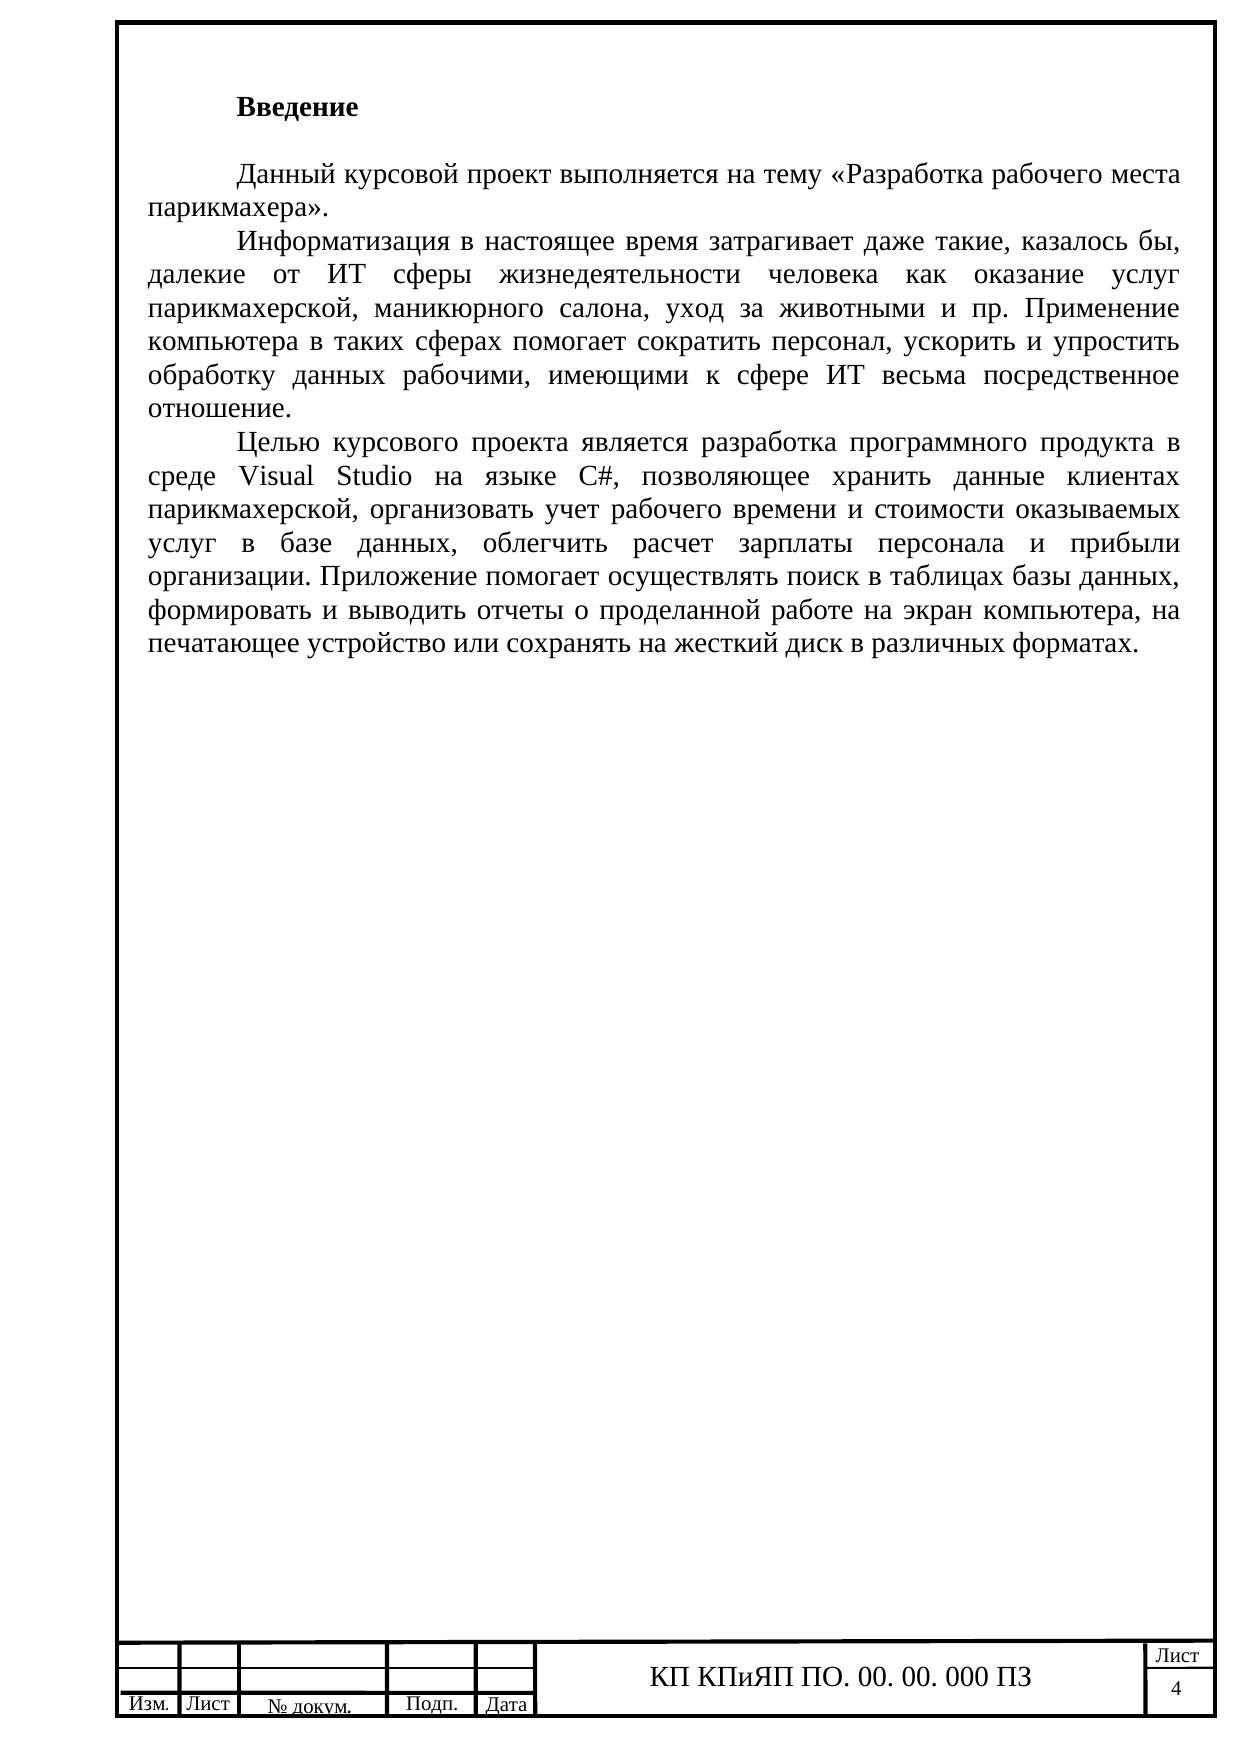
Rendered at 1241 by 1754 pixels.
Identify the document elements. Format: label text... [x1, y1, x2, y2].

text Информатизация в настоящее время затрагивает даже такие, казалось бы, далекие от ИТ сферы жизнедеятельности человека как оказание услуг парикмахерской, маникюрного салона, уход за животными и пр. Применение компьютера в таких сферах помогает сократить персонал, ускорить и упростить обработку данных рабочими, имеющими к сфере ИТ весьма посредственное отношение. [148, 223, 1181, 424]
text Данный курсовой проект выполняется на тему «Разработка рабочего места парикмахера». [148, 156, 1181, 223]
text Целью курсового проекта является разработка программного продукта в среде Visual Studio на языке C#, позволяющее хранить данные клиентах парикмахерской, организовать учет рабочего времени и стоимости оказываемых услуг в базе данных, облегчить расчет зарплаты персонала и прибыли организации. Приложение помогает осуществлять поиск в таблицах базы данных, формировать и выводить отчеты о проделанной работе на экран компьютера, на печатающее устройство или сохранять на жесткий диск в различных форматах. [148, 424, 1181, 659]
subtitle Введение [148, 89, 1181, 122]
